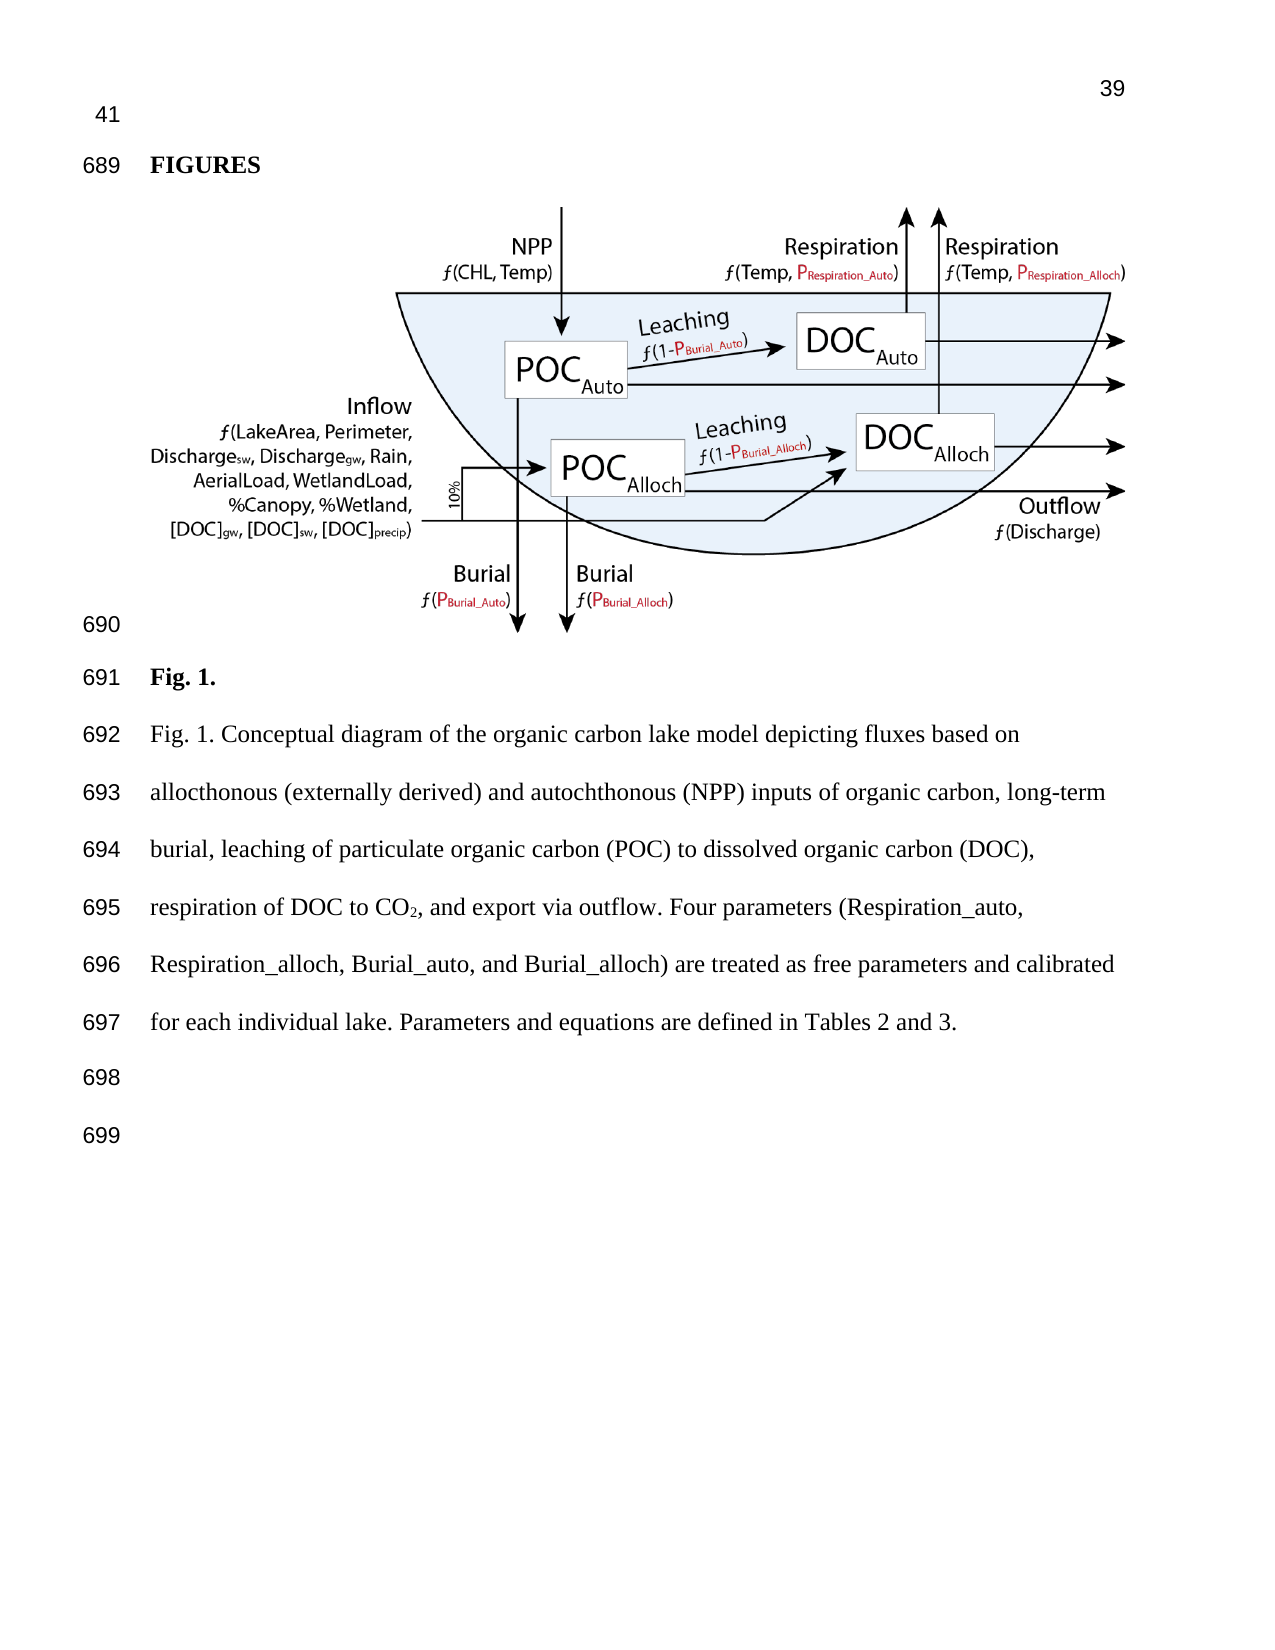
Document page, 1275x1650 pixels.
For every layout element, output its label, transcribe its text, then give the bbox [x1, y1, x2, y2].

text FIGURES [150, 150, 1125, 179]
text Fig. 1. [150, 662, 1125, 690]
picture [150, 207, 1125, 633]
text Fig. 1. Conceptual diagram of the organic carbon lake model depicting fluxes based on allocthonous (externally derived) and autochthonous (NPP) inputs of organic carbon, long-term burial, leaching of particulate organic carbon (POC) to dissolved organic carbon (DOC), respiration of DOC to CO2, and export via outflow. Four parameters (Respiration_auto, Respiration_alloch, Burial_auto, and Burial_alloch) are treated as free parameters and calibrated for each individual lake. Parameters and equations are defined in Tables 2 and 3. [150, 719, 1125, 1035]
